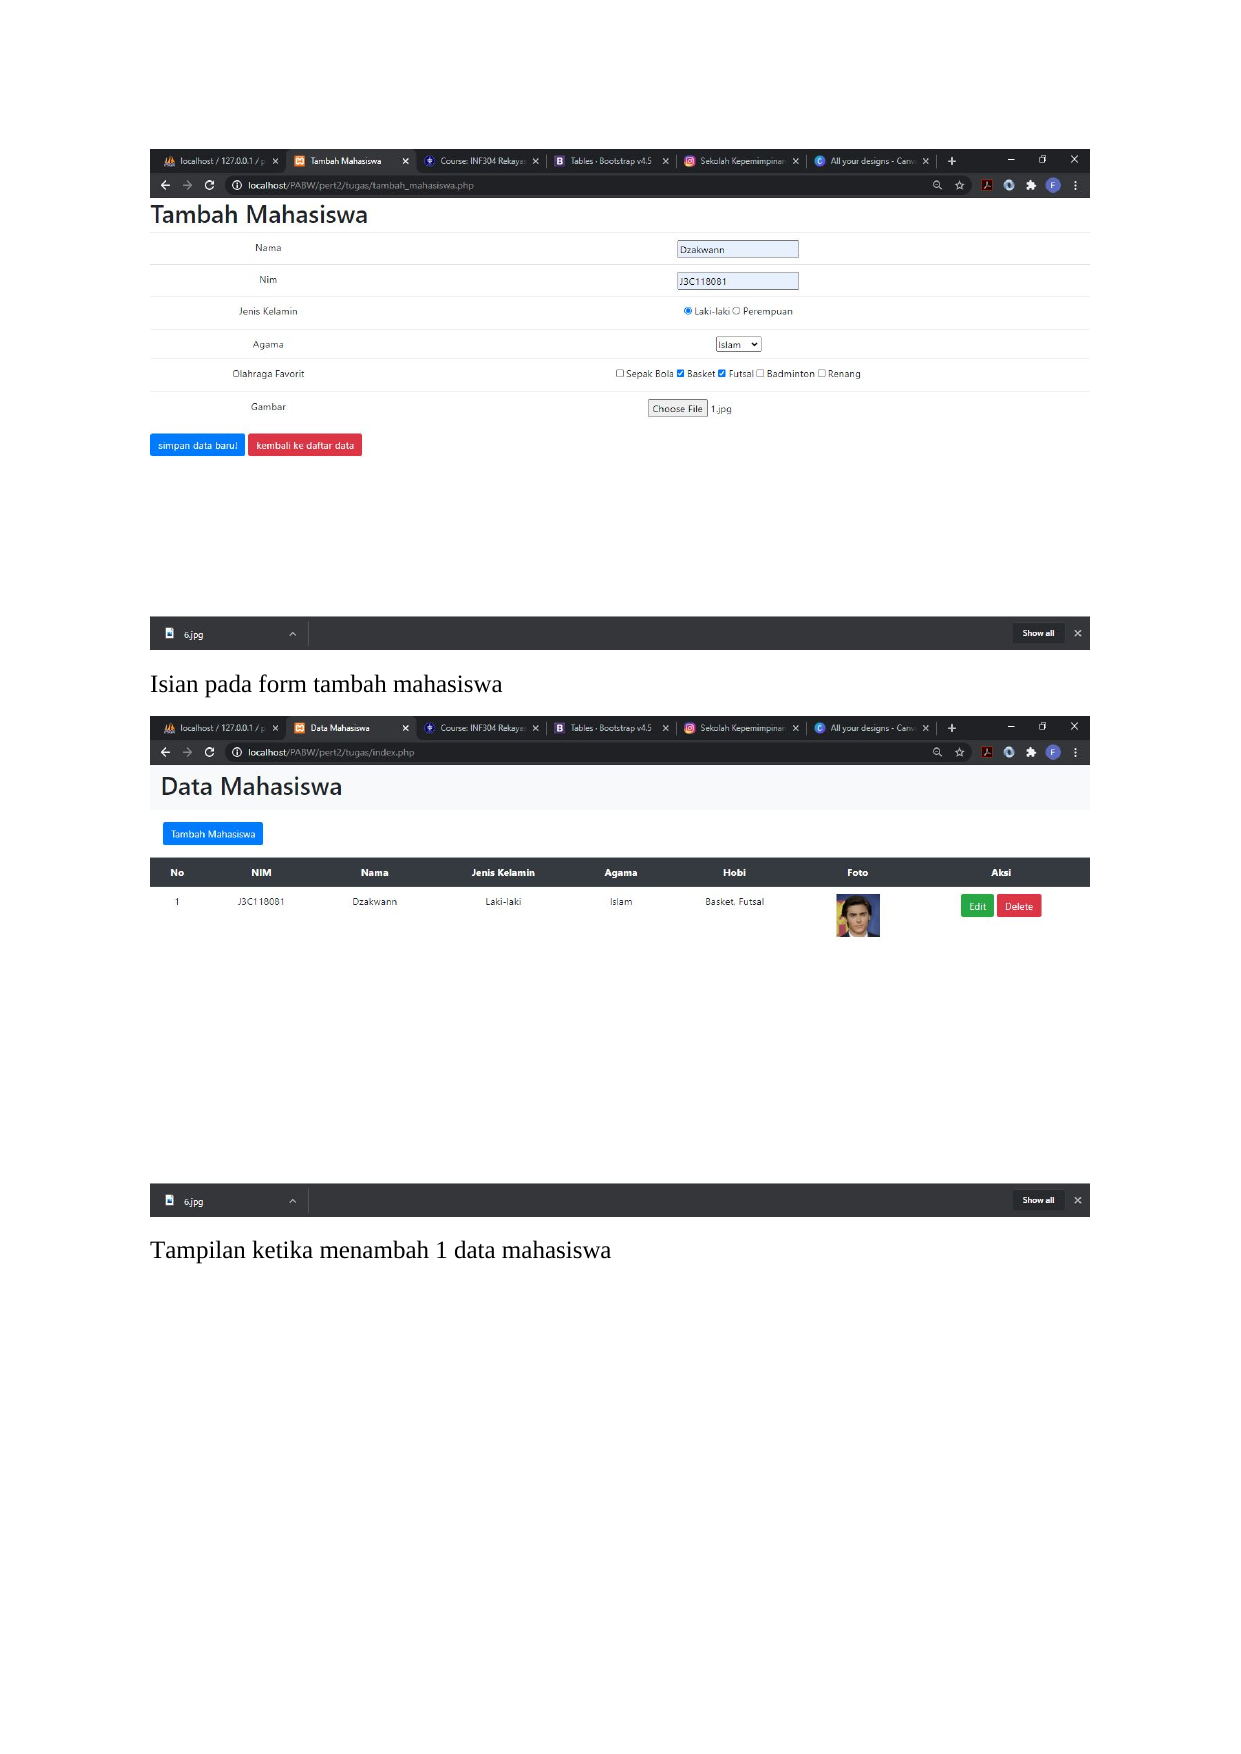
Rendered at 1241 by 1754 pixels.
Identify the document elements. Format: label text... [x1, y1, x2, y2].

picture [150, 716, 1090, 1217]
text Tampilan ketika menambah 1 data mahasiswa [150, 1236, 1090, 1264]
picture [150, 149, 1090, 650]
text Isian pada form tambah mahasiswa [150, 669, 1090, 698]
